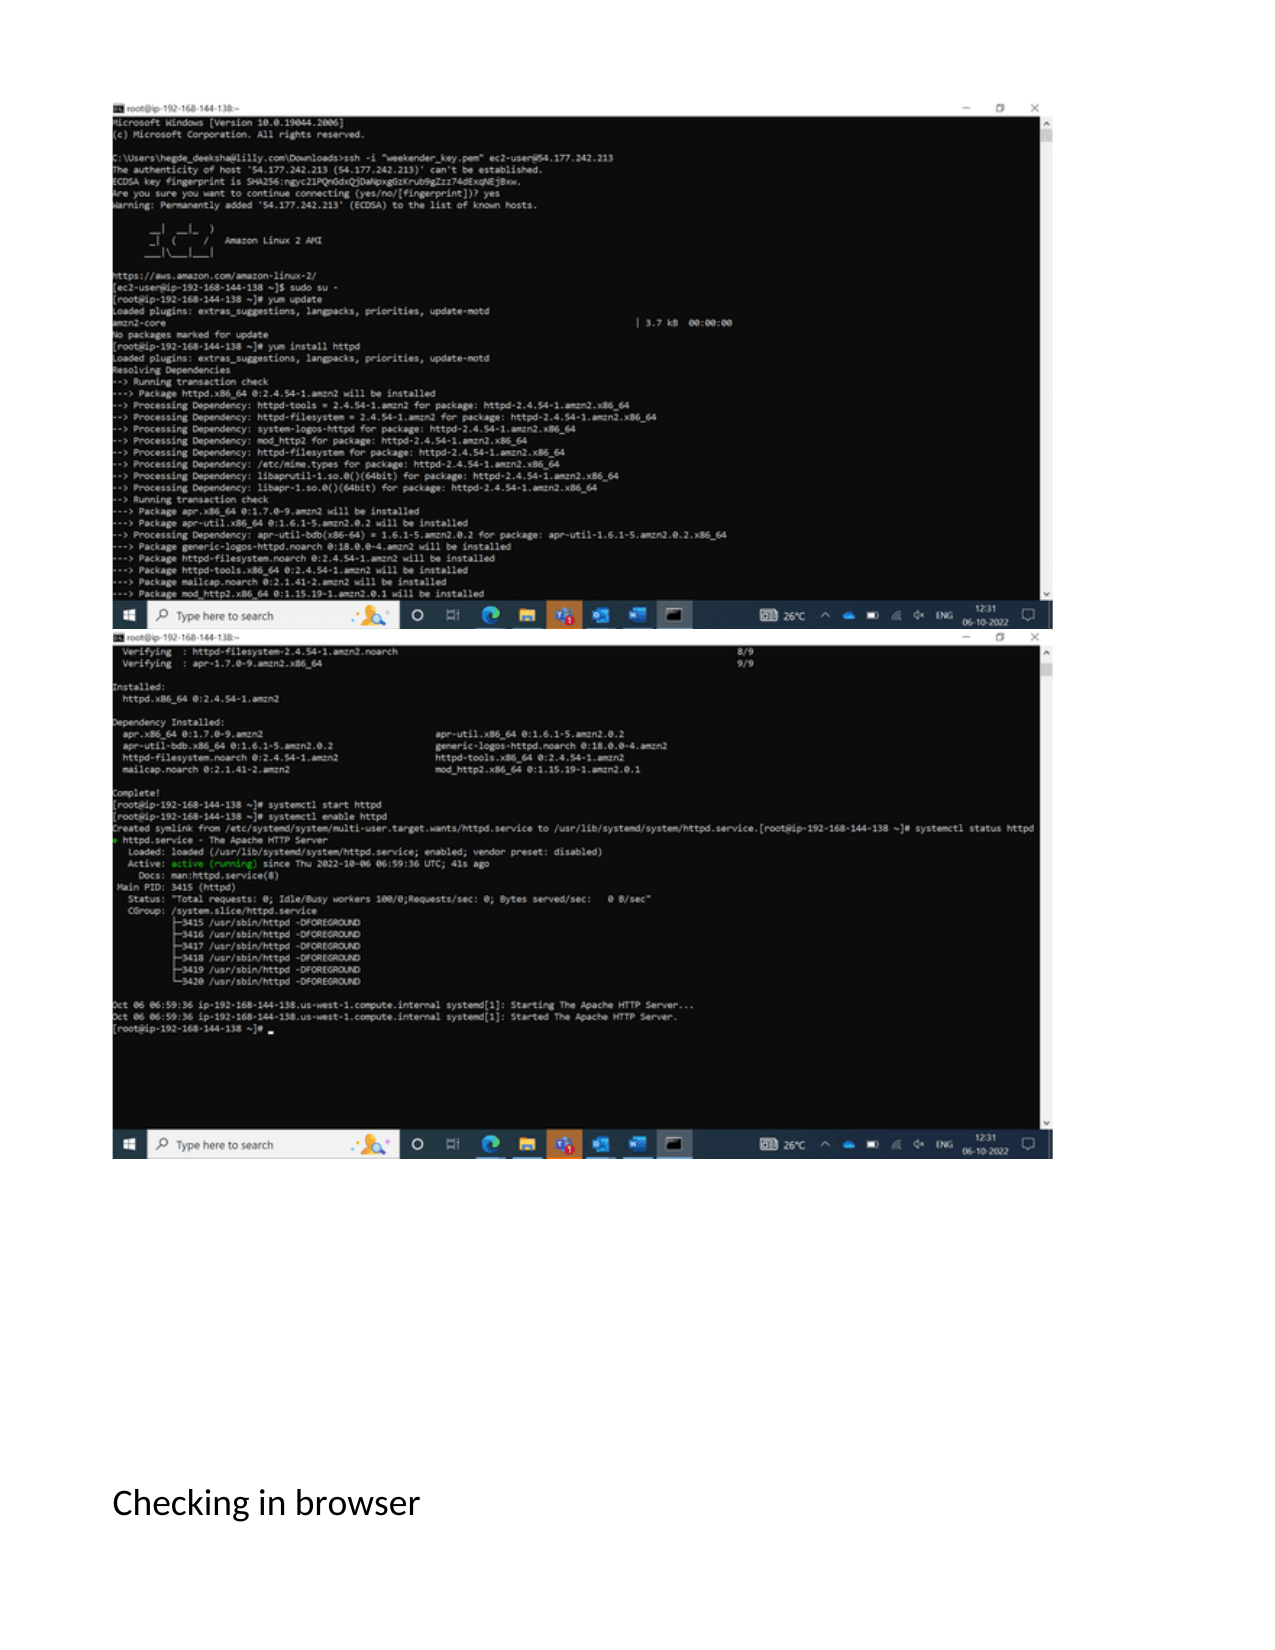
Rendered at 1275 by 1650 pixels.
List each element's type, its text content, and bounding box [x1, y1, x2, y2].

text Checking in browser [112, 1479, 1162, 1525]
picture [112, 100, 1053, 1159]
